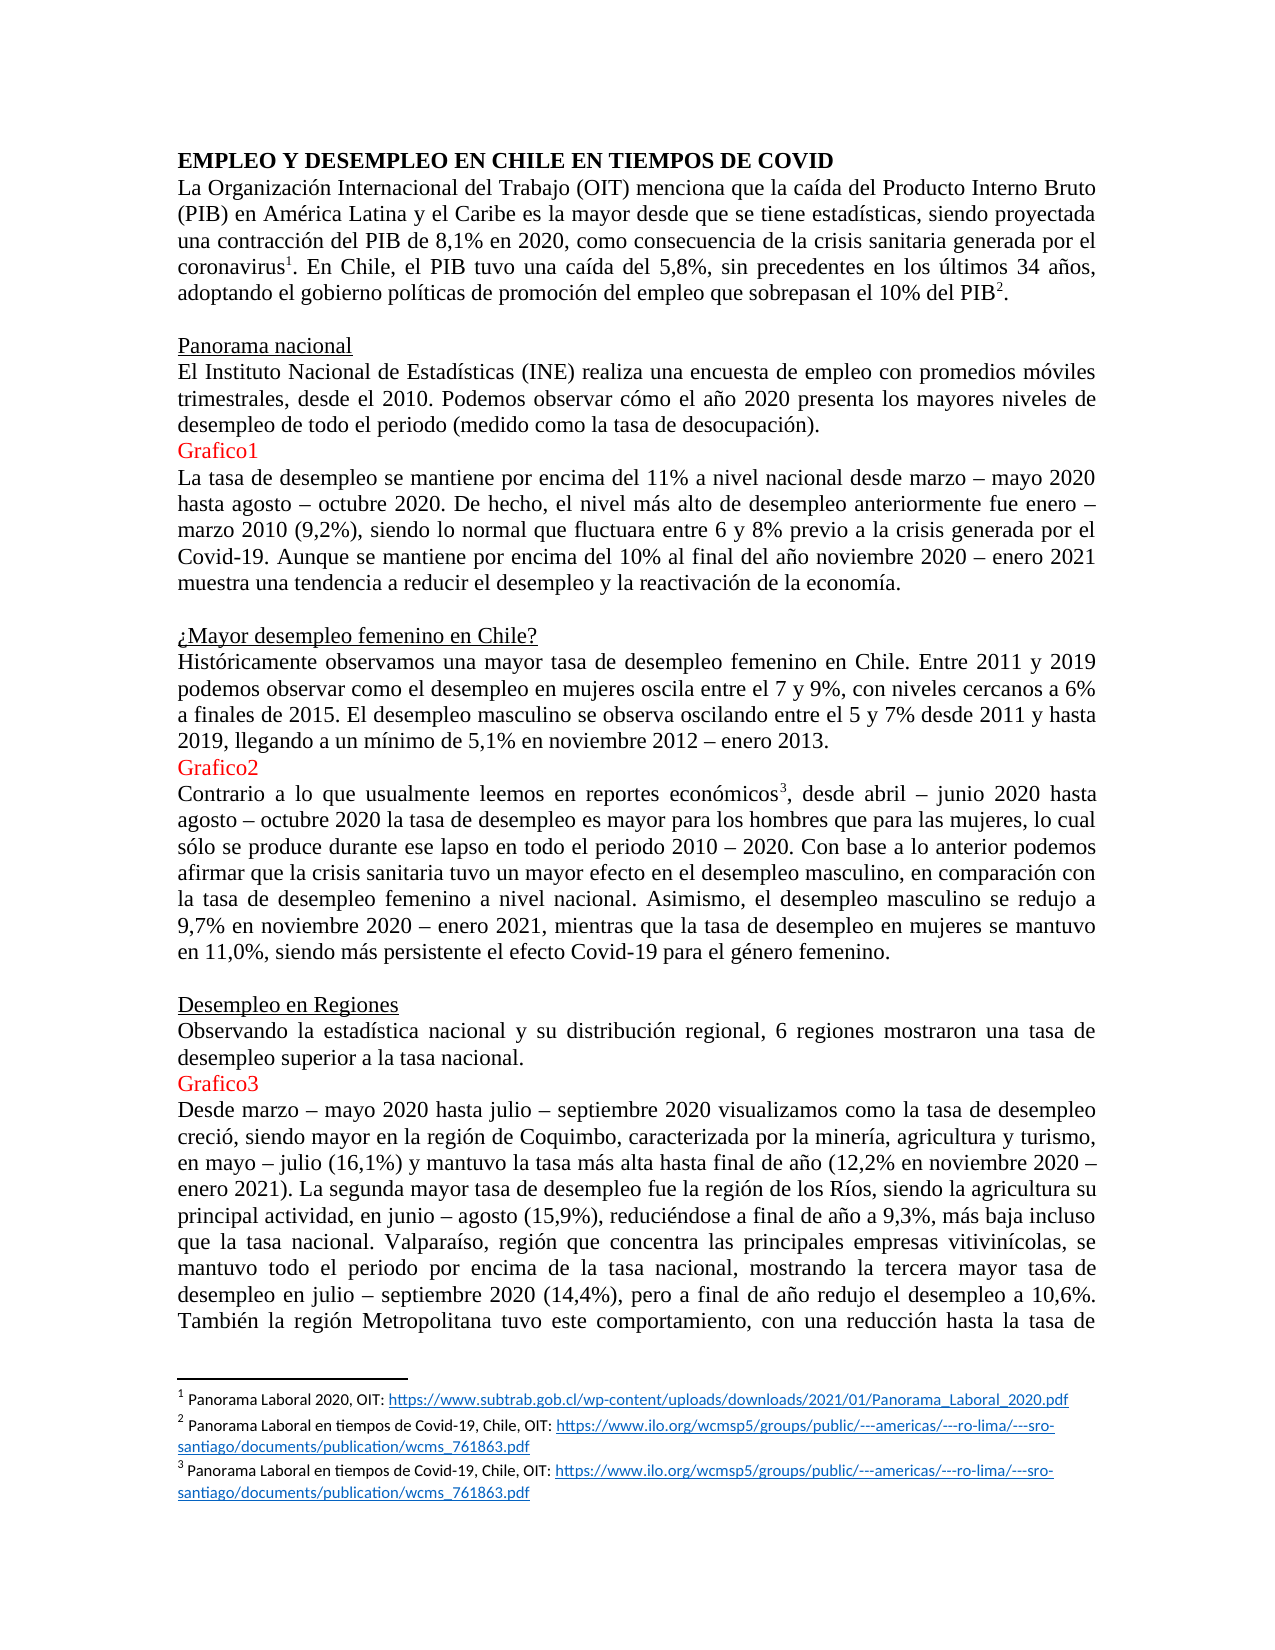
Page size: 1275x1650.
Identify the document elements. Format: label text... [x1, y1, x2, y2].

text Históricamente observamos una mayor tasa de desempleo femenino en Chile. Entre 2011 y 2019 podemos observar como el desempleo en mujeres oscila entre el 7 y 9%, con niveles cercanos a 6% a finales de 2015. El desempleo masculino se observa oscilando entre el 5 y 7% desde 2011 y hasta 2019, llegando a un mínimo de 5,1% en noviembre 2012 – enero 2013. [177, 648, 1098, 754]
text El Instituto Nacional de Estadísticas (INE) realiza una encuesta de empleo con promedios móviles trimestrales, desde el 2010. Podemos observar cómo el año 2020 presenta los mayores niveles de desempleo de todo el periodo (medido como la tasa de desocupación). [177, 358, 1098, 437]
text Grafico3 [177, 1070, 1098, 1096]
text La tasa de desempleo se mantiene por encima del 11% a nivel nacional desde marzo – mayo 2020 hasta agosto – octubre 2020. De hecho, el nivel más alto de desempleo anteriormente fue enero – marzo 2010 (9,2%), siendo lo normal que fluctuara entre 6 y 8% previo a la crisis generada por el Covid-19. Aunque se mantiene por encima del 10% al final del año noviembre 2020 – enero 2021 muestra una tendencia a reducir el desempleo y la reactivación de la economía. [177, 464, 1098, 596]
text EMPLEO Y DESEMPLEO EN CHILE EN TIEMPOS DE COVID [177, 148, 1098, 174]
text Contrario a lo que usualmente leemos en reportes económicos, desde abril – junio 2020 hasta agosto – octubre 2020 la tasa de desempleo es mayor para los hombres que para las mujeres, lo cual sólo se produce durante ese lapso en todo el periodo 2010 – 2020. Con base a lo anterior podemos afirmar que la crisis sanitaria tuvo un mayor efecto en el desempleo masculino, en comparación con la tasa de desempleo femenino a nivel nacional. Asimismo, el desempleo masculino se redujo a 9,7% en noviembre 2020 – enero 2021, mientras que la tasa de desempleo en mujeres se mantuvo en 11,0%, siendo más persistente el efecto Covid-19 para el género femenino. [177, 780, 1098, 964]
text La Organización Internacional del Trabajo (OIT) menciona que la caída del Producto Interno Bruto (PIB) en América Latina y el Caribe es la mayor desde que se tiene estadísticas, siendo proyectada una contracción del PIB de 8,1% en 2020, como consecuencia de la crisis sanitaria generada por el coronavirus. En Chile, el PIB tuvo una caída del 5,8%, sin precedentes en los últimos 34 años, adoptando el gobierno políticas de promoción del empleo que sobrepasan el 10% del PIB. [177, 174, 1098, 306]
text Grafico2 [177, 754, 1098, 780]
text Observando la estadística nacional y su distribución regional, 6 regiones mostraron una tasa de desempleo superior a la tasa nacional. [177, 1017, 1098, 1070]
text Panorama nacional [177, 332, 1098, 358]
text ¿Mayor desempleo femenino en Chile? [177, 622, 1098, 648]
text Desempleo en Regiones [177, 991, 1098, 1017]
text Grafico1 [177, 437, 1098, 464]
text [177, 1096, 1098, 1333]
